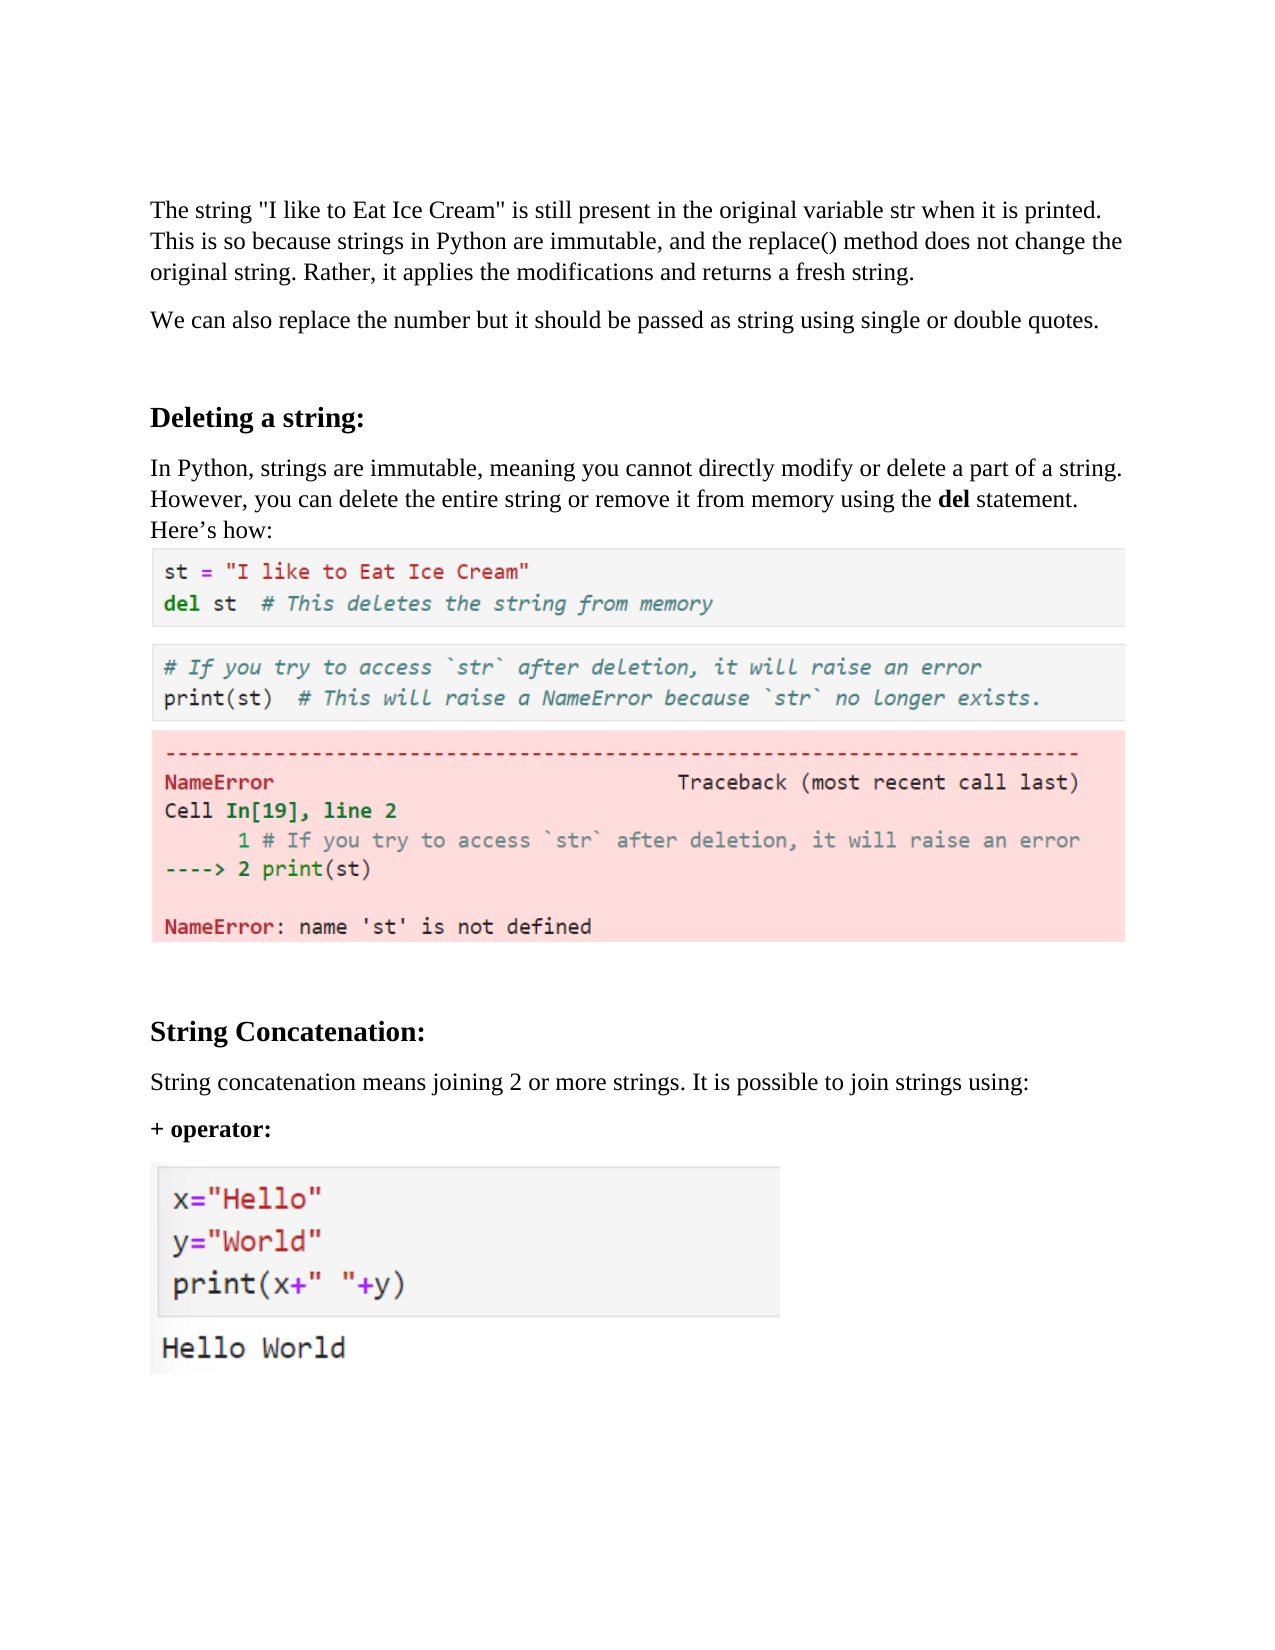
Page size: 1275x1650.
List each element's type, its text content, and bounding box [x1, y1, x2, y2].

text The string "I like to Eat Ice Cream" is still present in the original variable str when it is printed. This is so because strings in Python are immutable, and the replace() method does not change the original string. Rather, it applies the modifications and returns a fresh string. [150, 195, 1125, 286]
text Deleting a string: [150, 400, 1125, 434]
text + operator: [150, 1114, 1125, 1143]
text In Python, strings are immutable, meaning you cannot directly modify or delete a part of a string. However, you can delete the entire string or remove it from memory using the del statement. Here’s how: [150, 453, 1125, 546]
picture [150, 1162, 780, 1374]
picture [150, 546, 1125, 950]
text String concatenation means joining 2 or more strings. It is possible to join strings using: [150, 1067, 1125, 1096]
text We can also replace the number but it should be passed as string using single or double quotes. [150, 305, 1125, 334]
text String Concatenation: [150, 1014, 1125, 1047]
